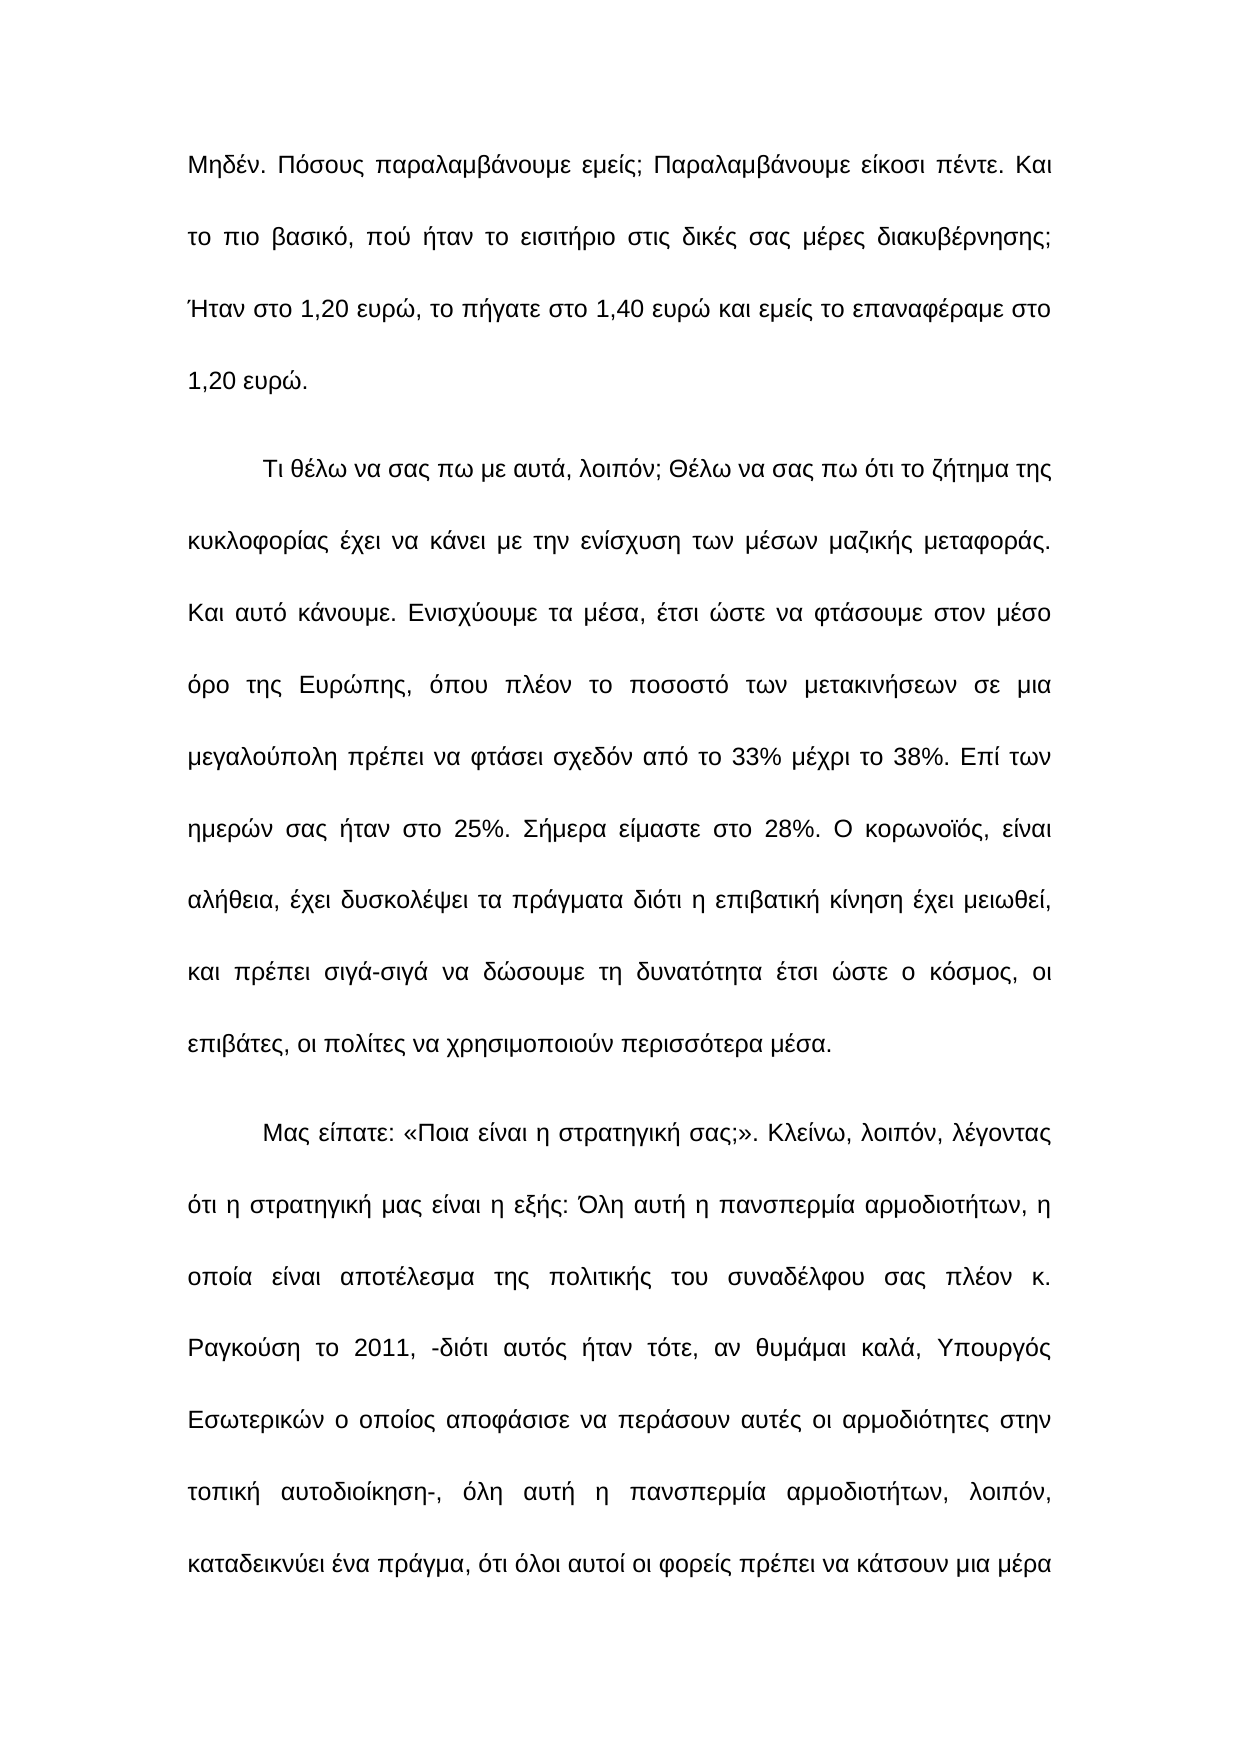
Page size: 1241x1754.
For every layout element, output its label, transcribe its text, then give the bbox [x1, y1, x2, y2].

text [187, 1118, 1053, 1578]
text Τι θέλω να σας πω με αυτά, λοιπόν; Θέλω να σας πω ότι το ζήτημα της κυκλοφορίας έχει να κάνει με την ενίσχυση των μέσων μαζικής μεταφοράς. Και αυτό κάνουμε. Ενισχύουμε τα μέσα, έτσι ώστε να φτάσουμε στον μέσο όρο της Ευρώπης, όπου πλέον το ποσοστό των μετακινήσεων σε μια μεγαλούπολη πρέπει να φτάσει σχεδόν από το 33% μέχρι το 38%. Επί των ημερών σας ήταν στο 25%. Σήμερα είμαστε στο 28%. Ο κορωνοϊός, είναι αλήθεια, έχει δυσκολέψει τα πράγματα διότι η επιβατική κίνηση έχει μειωθεί, και πρέπει σιγά-σιγά να δώσουμε τη δυνατότητα έτσι ώστε ο κόσμος, οι επιβάτες, οι πολίτες να χρησιμοποιούν περισσότερα μέσα. [187, 454, 1053, 1058]
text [187, 150, 1053, 394]
